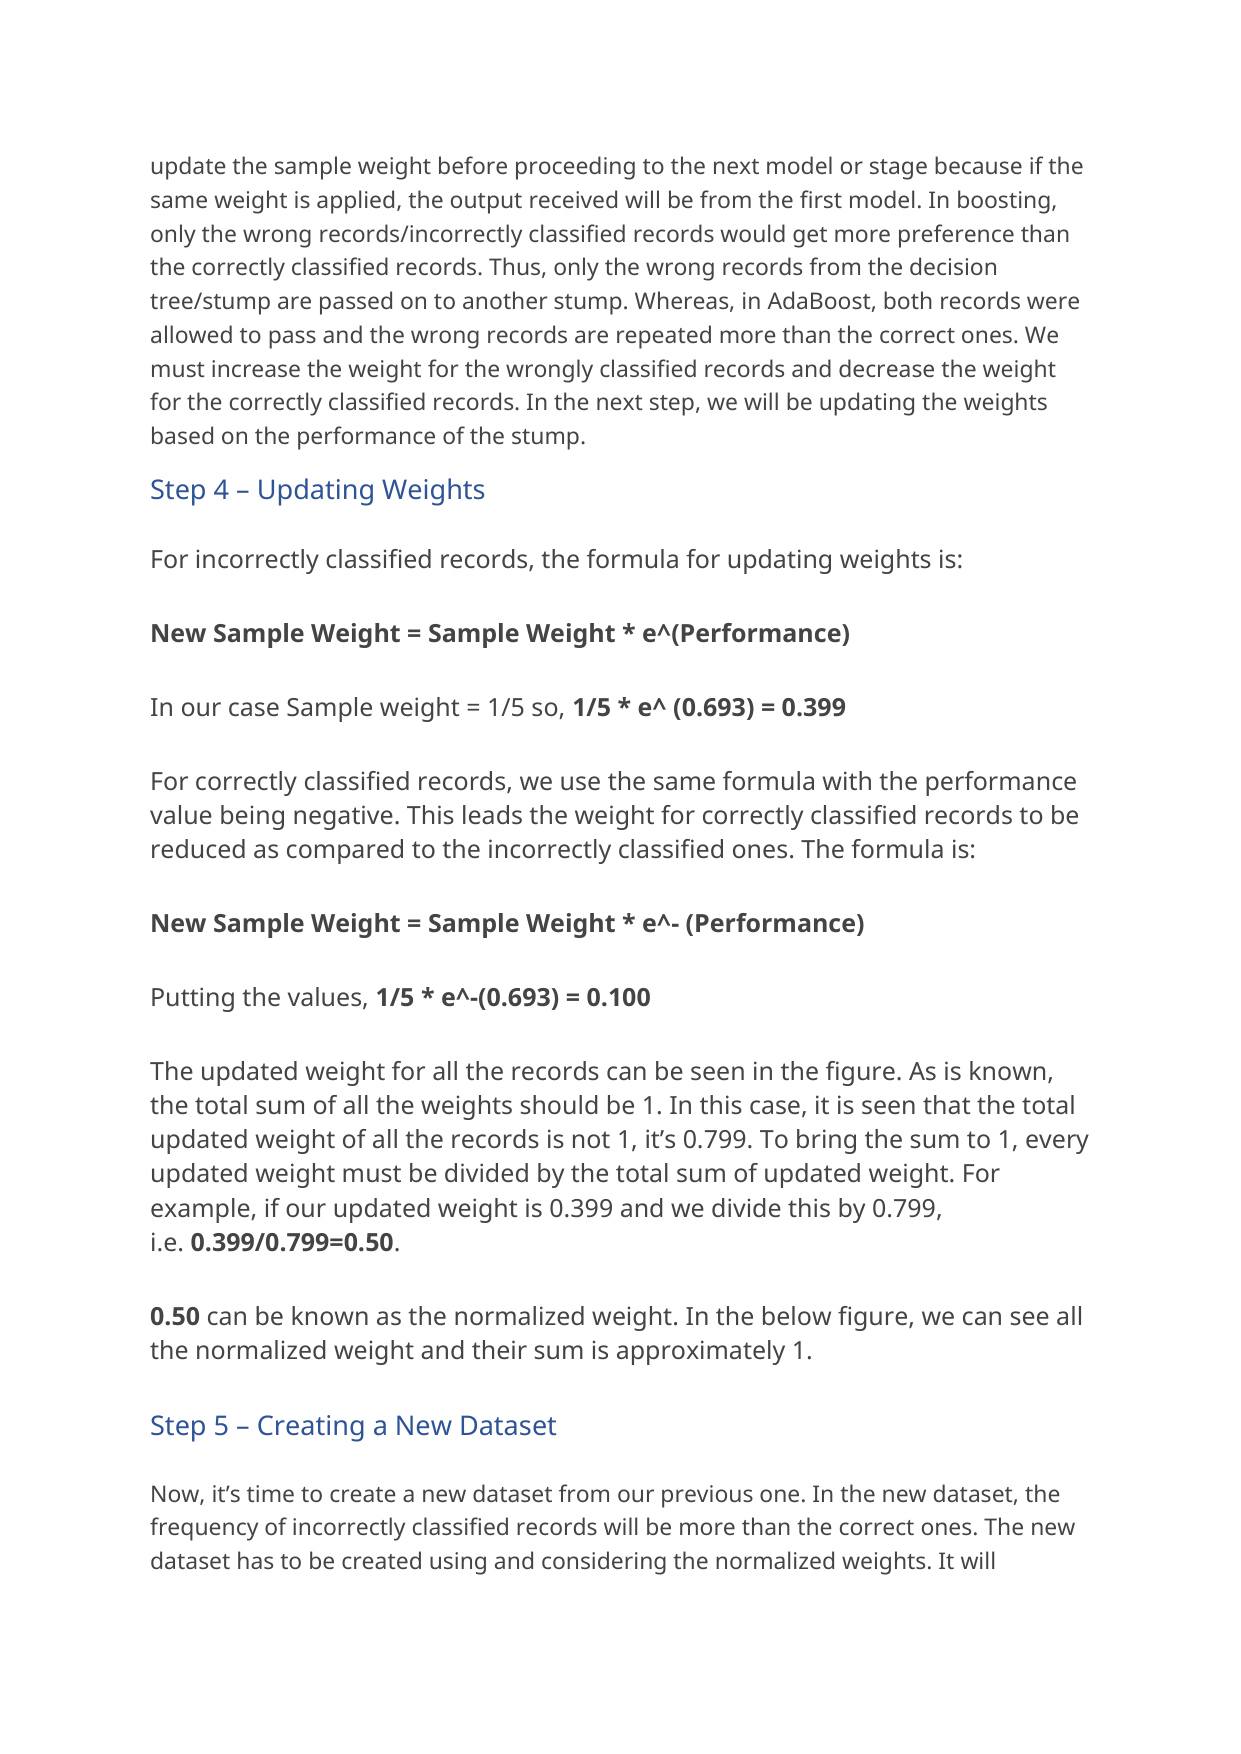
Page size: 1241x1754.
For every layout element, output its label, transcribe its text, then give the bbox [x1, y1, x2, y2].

text In our case Sample weight = 1/5 so, 1/5 * e^ (0.693) = 0.399 [150, 689, 1090, 724]
text New Sample Weight = Sample Weight * e^(Performance) [150, 616, 1090, 649]
text New Sample Weight = Sample Weight * e^- (Performance) [150, 906, 1090, 940]
text Putting the values, 1/5 * e^-(0.693) = 0.100 [150, 980, 1090, 1014]
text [150, 150, 1090, 451]
text The updated weight for all the records can be seen in the figure. As is known, the total sum of all the weights should be 1. In this case, it is seen that the total updated weight of all the records is not 1, it’s 0.799. To bring the sum to 1, every updated weight must be divided by the total sum of updated weight. For example, if our updated weight is 0.399 and we divide this by 0.799, i.e. 0.399/0.799=0.50. [150, 1054, 1090, 1258]
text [150, 1477, 1090, 1576]
text 0.50 can be known as the normalized weight. In the below figure, we can see all the normalized weight and their sum is approximately 1. [150, 1298, 1090, 1366]
text For incorrectly classified records, the formula for updating weights is: [150, 541, 1090, 576]
subtitle Step 4 – Updating Weights [150, 470, 1090, 507]
text For correctly classified records, we use the same formula with the performance value being negative. This leads the weight for correctly classified records to be reduced as compared to the incorrectly classified ones. The formula is: [150, 764, 1090, 866]
subtitle Step 5 – Creating a New Dataset [150, 1406, 1090, 1443]
